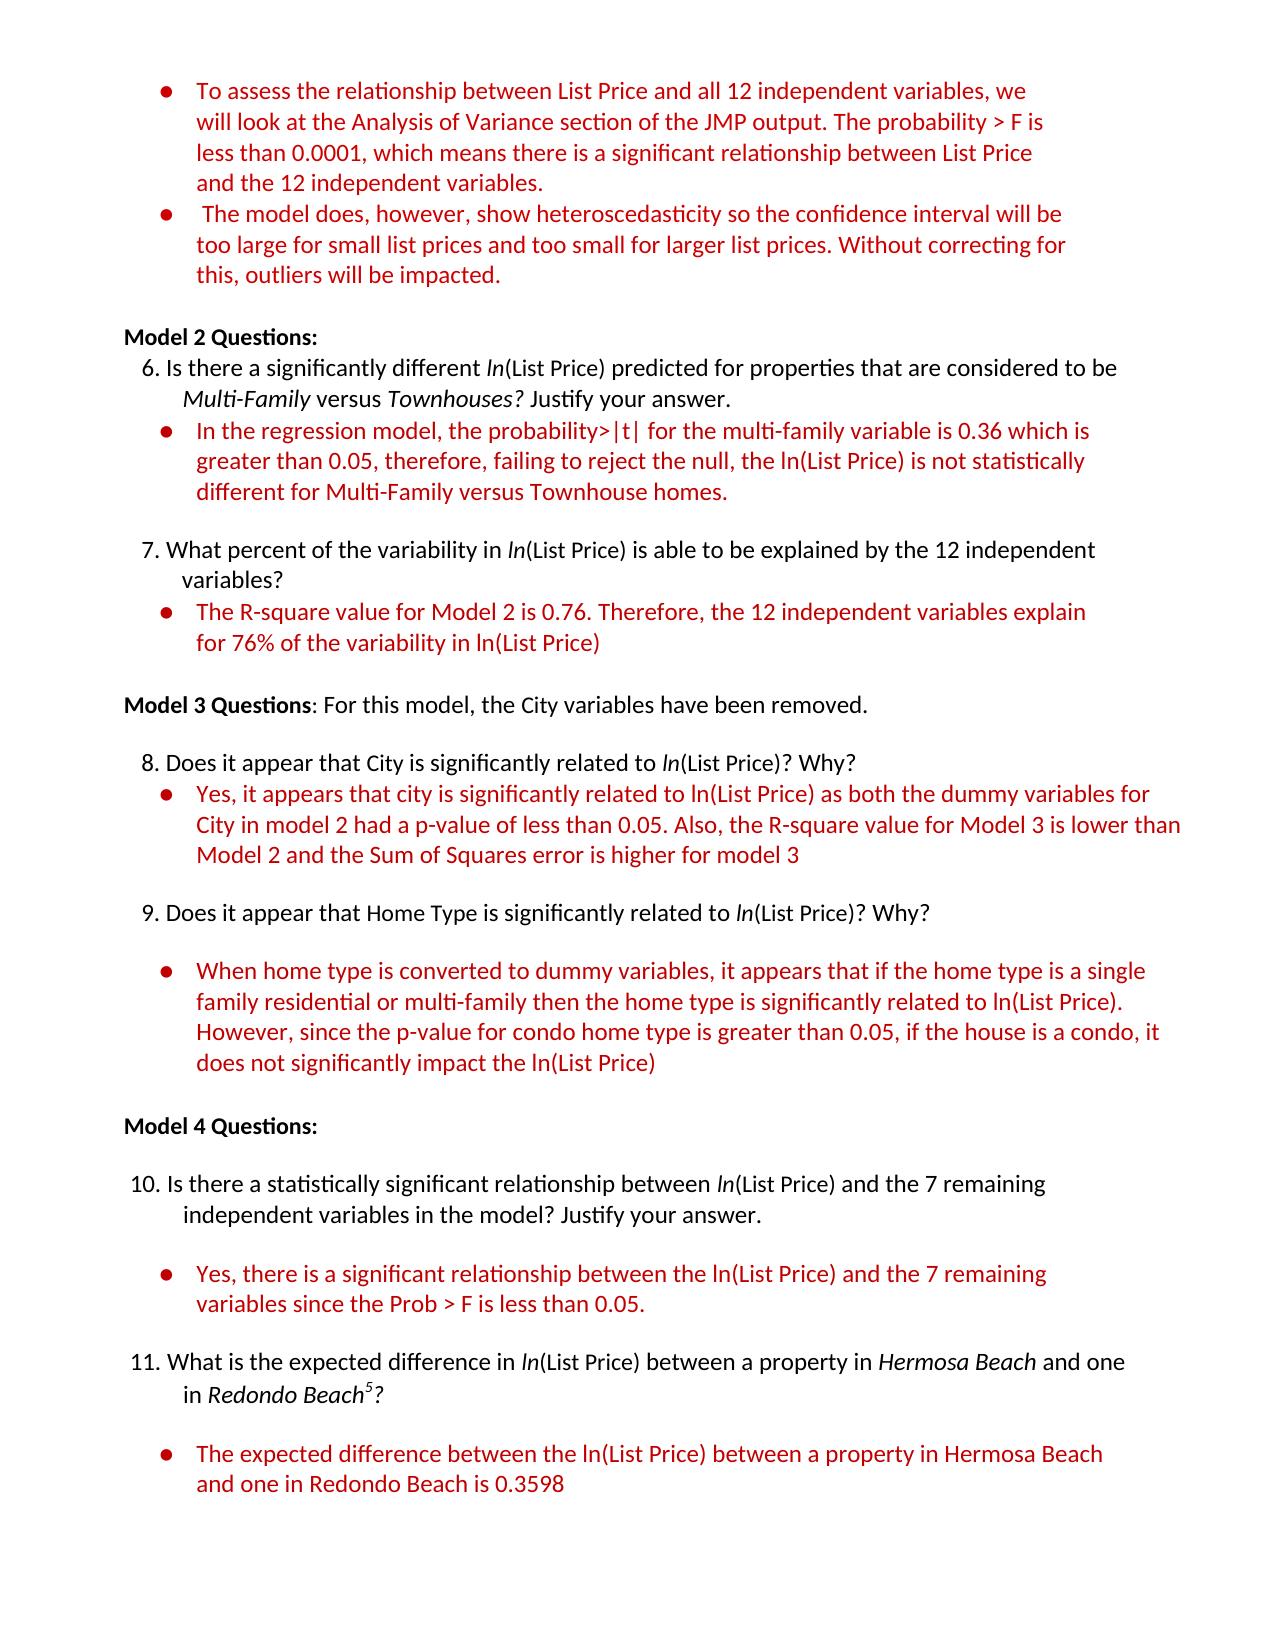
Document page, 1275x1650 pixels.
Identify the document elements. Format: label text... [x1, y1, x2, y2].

text Model 3 Questions: For this model, the City variables have been removed. [123, 689, 1194, 746]
text 10. Is there a statistically significant relationship between ln(List Price) and the 7 remaining independent variables in the model? Justify your answer. [129, 1168, 1060, 1256]
list Yes, there is a significant relationship between the ln(List Price) and the 7 remaining variables since the Prob > F is less than 0.05. [159, 1258, 1060, 1346]
list The R-square value for Model 2 is 0.76. Therefore, the 12 independent variables explain for 76% of the variability in ln(List Price) [159, 596, 1110, 657]
list The model does, however, show heteroscedasticity so the confidence interval will be too large for small list prices and too small for larger list prices. Without correcting for this, outliers will be impacted. [159, 198, 1067, 290]
list In the regression model, the probability>|t| for the multi-family variable is 0.36 which is greater than 0.05, therefore, failing to reject the null, the ln(List Price) is not statistically different for Multi-Family versus Townhouse homes. [159, 415, 1133, 533]
text 7. What percent of the variability in ln(List Price) is able to be explained by the 12 independent variables? [141, 534, 1110, 595]
list The expected difference between the ln(List Price) between a property in Hermosa Beach and one in Redondo Beach is 0.3598 [159, 1438, 1140, 1526]
text 8. Does it appear that City is significantly related to ln(List Price)? Why? [141, 747, 1194, 777]
text 9. Does it appear that Home Type is significantly related to ln(List Price)? Why? [121, 897, 946, 954]
text 6. Is there a significantly different ln(List Price) predicted for properties that are considered to be Multi-Family versus Townhouses? Justify your answer. [141, 352, 1133, 413]
text 11. What is the expected difference in ln(List Price) between a property in Hermosa Beach and one in Redondo Beach5? [129, 1346, 1140, 1437]
text Model 2 Questions: [123, 322, 1194, 351]
list To assess the relationship between List Price and all 12 independent variables, we will look at the Analysis of Variance section of the JMP output. The probability > F is less than 0.0001, which means there is a significant relationship between List Price and the 12 independent variables. [159, 75, 1067, 198]
list When home type is converted to dummy variables, it appears that if the home type is a single family residential or multi-family then the home type is significantly related to ln(List Price). However, since the p-value for condo home type is greater than 0.05, if the house is a condo, it does not significantly impact the ln(List Price) [159, 956, 1191, 1078]
list Yes, it appears that city is significantly related to ln(List Price) as both the dummy variables for City in model 2 had a p-value of less than 0.05. Also, the R-square value for Model 3 is lower than Model 2 and the Sum of Squares error is higher for model 3 [159, 778, 1194, 896]
text Model 4 Questions: [123, 1111, 1194, 1167]
